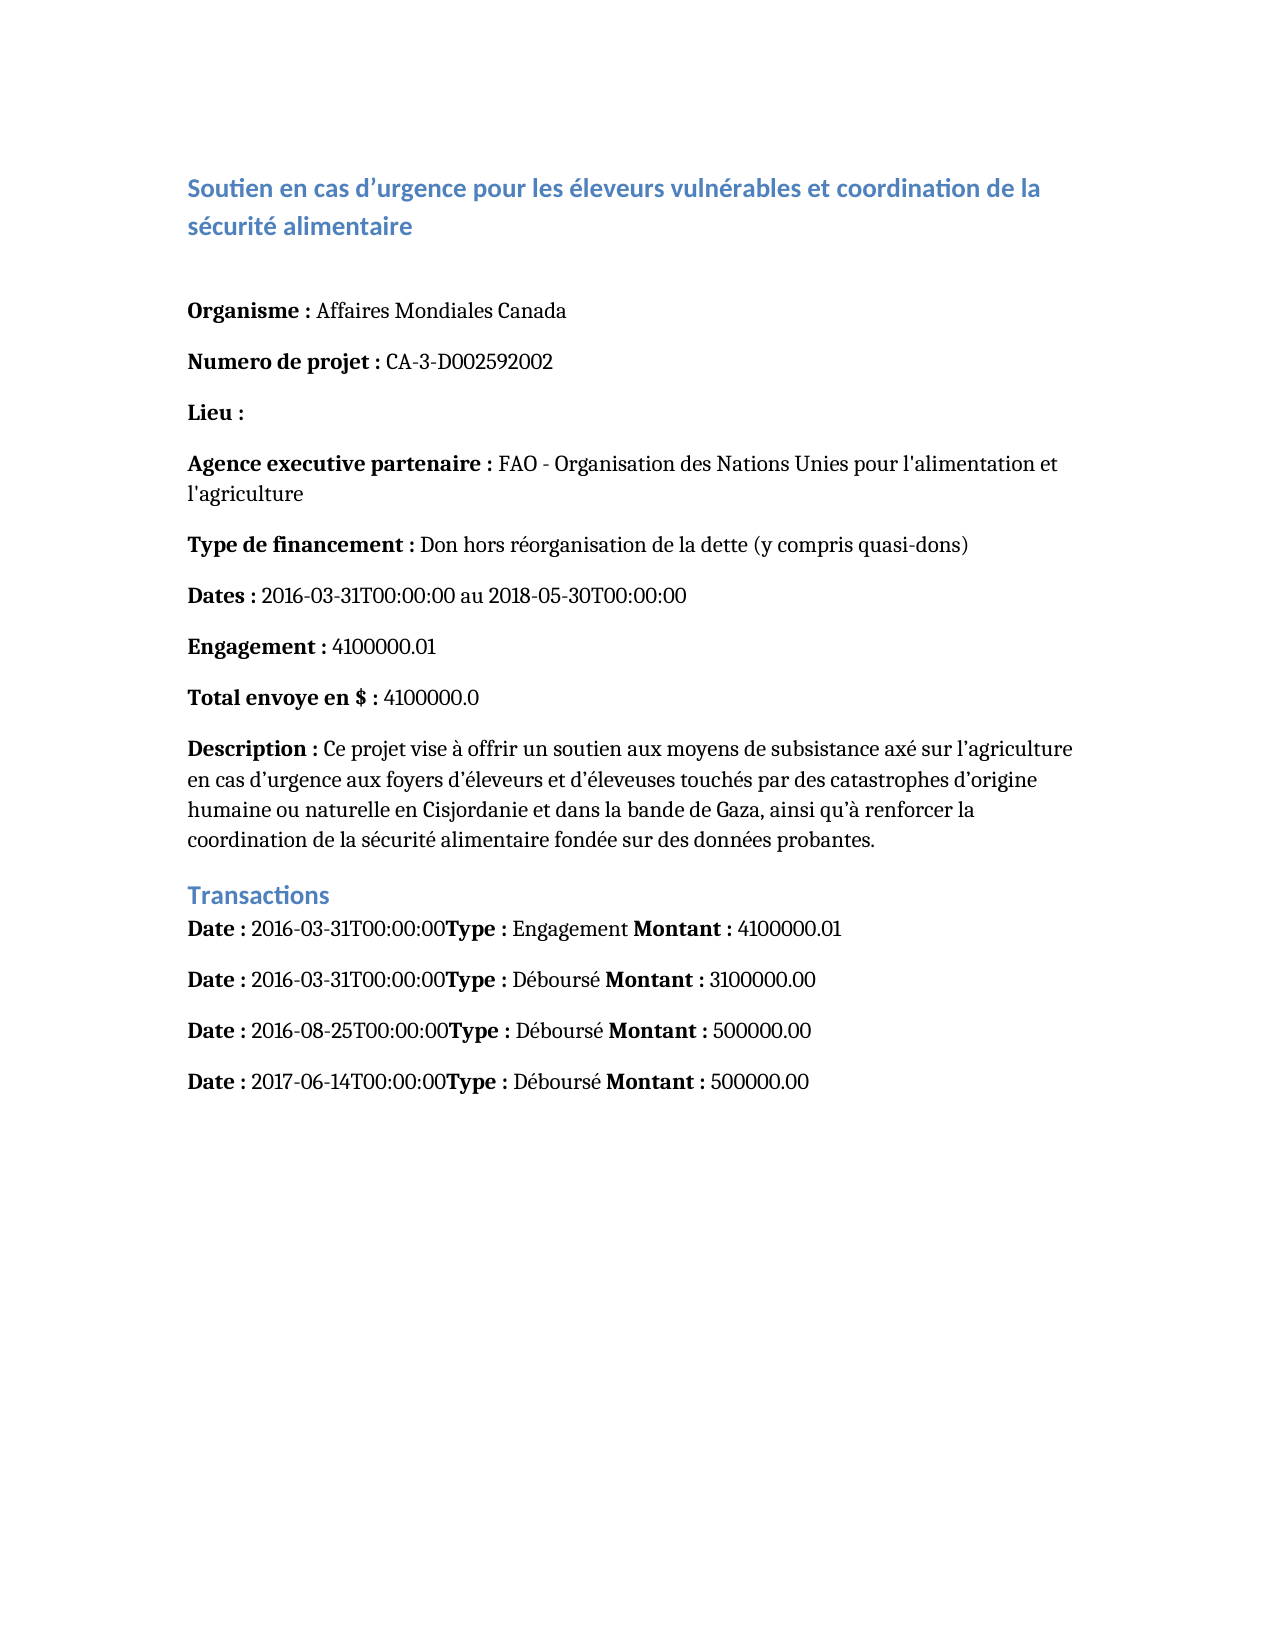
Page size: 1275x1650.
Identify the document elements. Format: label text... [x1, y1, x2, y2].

text Organisme : Affaires Mondiales Canada [187, 298, 1087, 324]
text Lieu : [187, 400, 1087, 426]
subtitle Transactions [187, 878, 1087, 911]
text Date : 2016-03-31T00:00:00Type : Déboursé Montant : 3100000.00 [187, 967, 1087, 993]
text Date : 2017-06-14T00:00:00Type : Déboursé Montant : 500000.00 [187, 1069, 1087, 1095]
subtitle Soutien en cas d’urgence pour les éleveurs vulnérables et coordination de la sécurité alimentaire [187, 171, 1087, 242]
text Numero de projet : CA-3-D002592002 [187, 349, 1087, 375]
text Description : Ce projet vise à offrir un soutien aux moyens de subsistance axé sur l’agriculture en cas d’urgence aux foyers d’éleveurs et d’éleveuses touchés par des catastrophes d’origine humaine ou naturelle en Cisjordanie et dans la bande de Gaza, ainsi qu’à renforcer la coordination de la sécurité alimentaire fondée sur des données probantes. [187, 736, 1087, 853]
text Engagement : 4100000.01 [187, 634, 1087, 661]
text Date : 2016-08-25T00:00:00Type : Déboursé Montant : 500000.00 [187, 1018, 1087, 1044]
text Type de financement : Don hors réorganisation de la dette (y compris quasi-dons) [187, 532, 1087, 558]
text Date : 2016-03-31T00:00:00Type : Engagement Montant : 4100000.01 [187, 916, 1087, 942]
text Total envoye en $ : 4100000.0 [187, 685, 1087, 712]
text Agence executive partenaire : FAO - Organisation des Nations Unies pour l'alimentation et l'agriculture [187, 451, 1087, 507]
text Dates : 2016-03-31T00:00:00 au 2018-05-30T00:00:00 [187, 583, 1087, 609]
